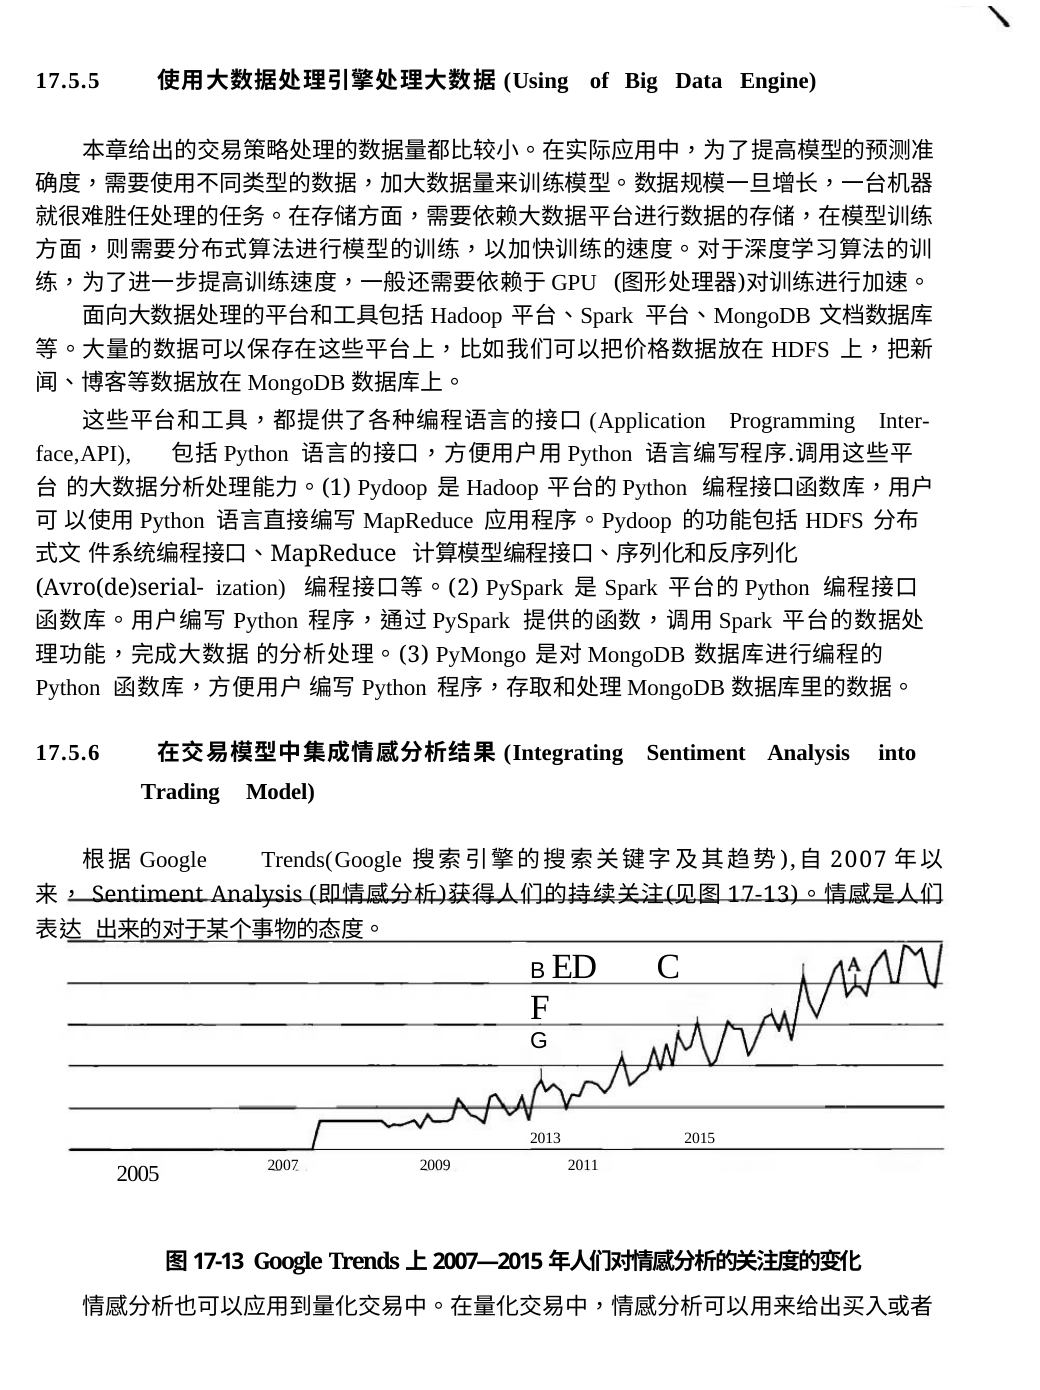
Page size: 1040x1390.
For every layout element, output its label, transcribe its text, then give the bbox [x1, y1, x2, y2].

text 本章给出的交易策略处理的数据量都比较小。在实际应用中，为了提高模型的预测准 确度，需要使用不同类型的数据，加大数据量来训练模型。数据规模一旦增长，一台机器 就很难胜任处理的任务。在存储方面，需要依赖大数据平台进行数据的存储，在模型训练 方面，则需要分布式算法进行模型的训练，以加快训练的速度。对于深度学习算法的训 练，为了进一步提高训练速度，一般还需要依赖于GPU (图形处理器)对训练进行加速。 [35, 134, 934, 297]
text 根据Google Trends(Google 搜索引擎的搜索关键字及其趋势),自2007年以来， Sentiment Analysis (即情感分析)获得人们的持续关注(见图17-13)。情感是人们表达 出来的对于某个事物的态度。 [35, 843, 944, 944]
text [35, 1290, 933, 1321]
picture [838, 6, 1015, 32]
picture [140, 1167, 146, 1178]
picture [130, 1167, 136, 1178]
picture [58, 890, 949, 1178]
text 17.5.5 使用大数据处理引擎处理大数据 (Using of Big Data Engine) [35, 66, 1014, 94]
text 面向大数据处理的平台和工具包括 Hadoop 平台、Spark 平台、MongoDB 文档数据库 等。大量的数据可以保存在这些平台上，比如我们可以把价格数据放在 HDFS 上，把新 闻、博客等数据放在MongoDB 数据库上。 [35, 299, 934, 397]
text 图17-13 Google Trends上2007—2015年人们对情感分析的关注度的变化 [165, 1247, 1014, 1275]
text 17.5.6 在交易模型中集成情感分析结果 (Integrating Sentiment Analysis into [35, 739, 1014, 766]
text 这些平台和工具，都提供了各种编程语言的接口 (Application Programming Inter- face,API), 包括Python 语言的接口，方便用户用Python 语言编写程序.调用这些平台 的大数据分析处理能力。(1) Pydoop 是 Hadoop 平台的Python 编程接口函数库，用户可 以使用Python 语言直接编写 MapReduce 应用程序。Pydoop 的功能包括 HDFS 分布式文 件系统编程接口、MapReduce 计算模型编程接口、序列化和反序列化 (Avro(de)serial- ization) 编程接口等。(2) PySpark 是 Spark 平台的Python 编程接口函数库。用户编写 Python 程序，通过PySpark 提供的函数，调用Spark 平台的数据处理功能，完成大数据 的分析处理。(3) PyMongo 是对MongoDB 数据库进行编程的Python 函数库，方便用户 编写 Python 程序，存取和处理MongoDB 数据库里的数据。 [35, 403, 935, 702]
text Trading Model) [141, 783, 1014, 804]
